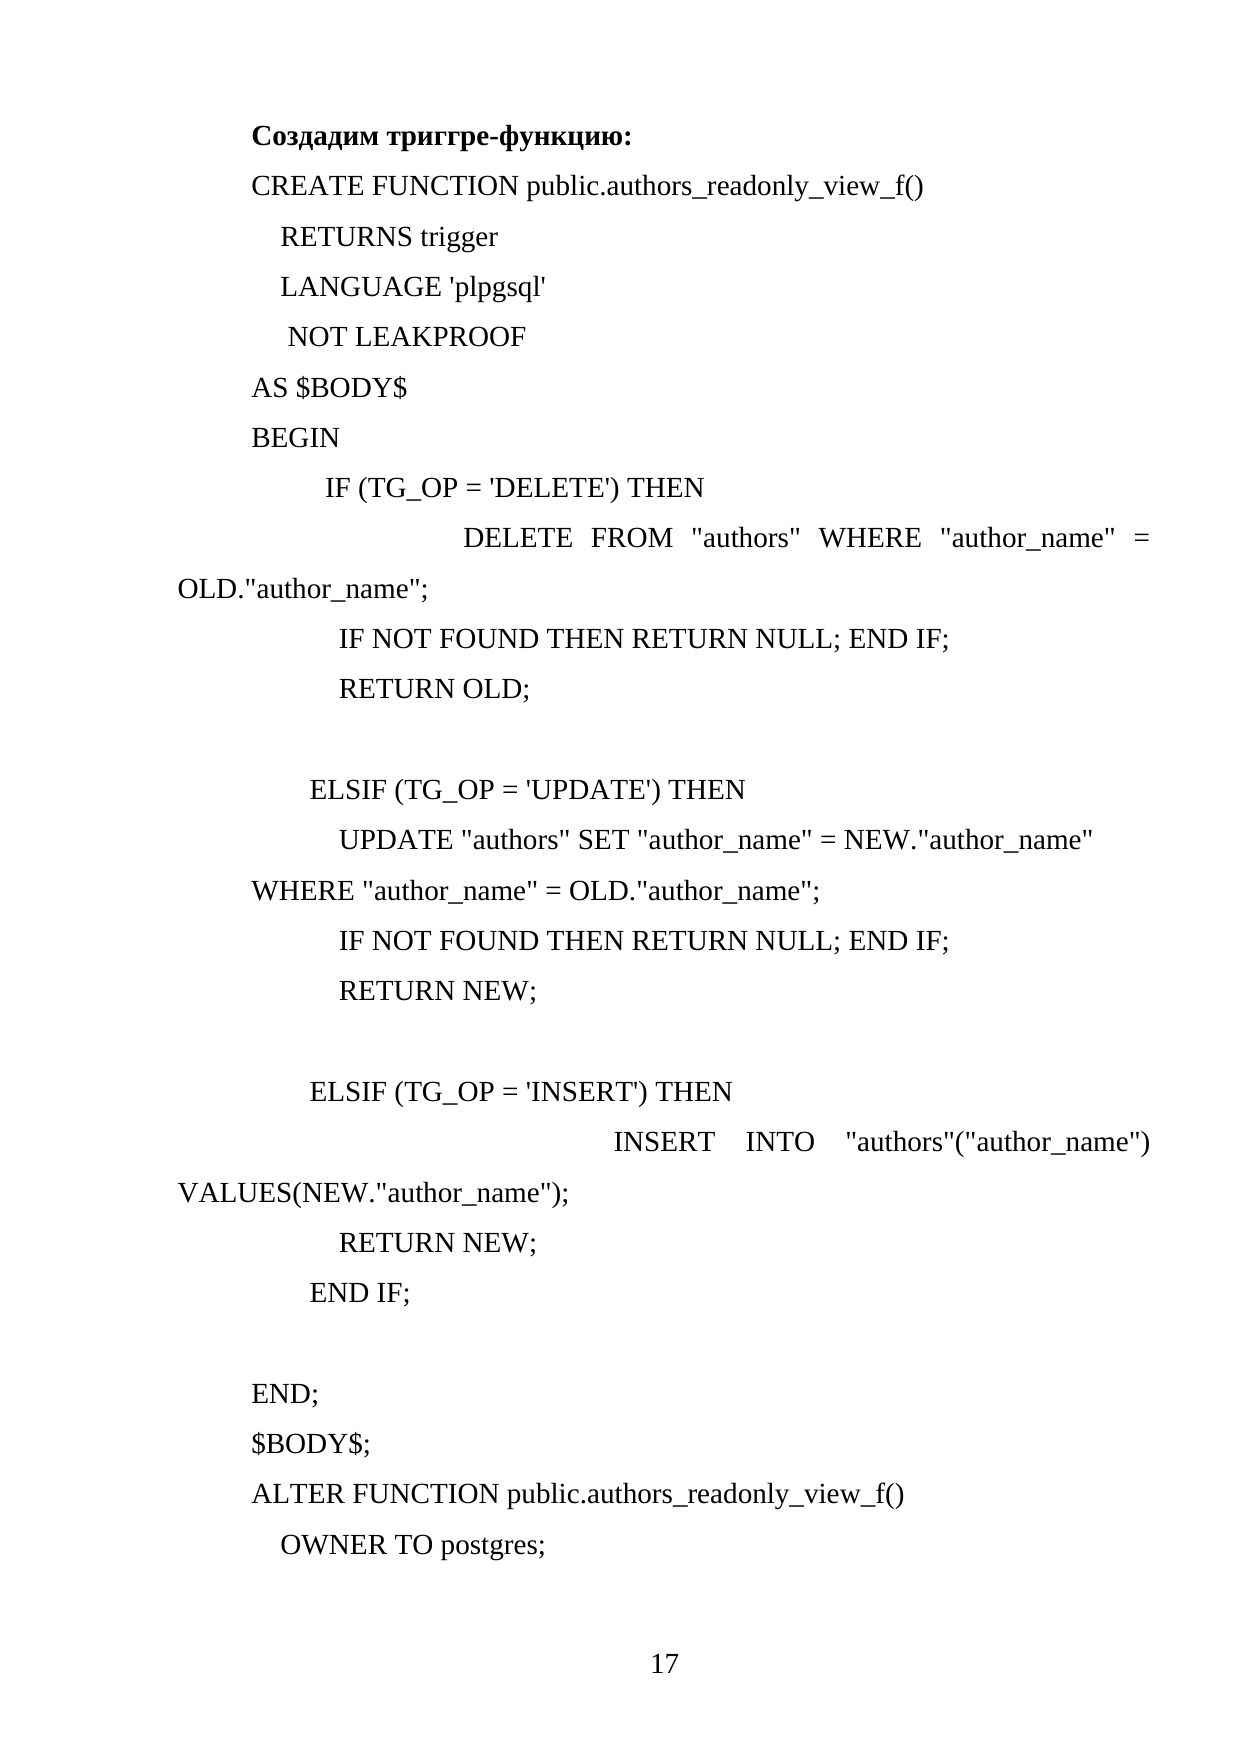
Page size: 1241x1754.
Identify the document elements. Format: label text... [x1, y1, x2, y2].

text NOT LEAKPROOF [177, 319, 1152, 353]
text ELSIF (TG_OP = 'UPDATE') THEN [177, 772, 1152, 806]
text IF NOT FOUND THEN RETURN NULL; END IF; [177, 923, 1152, 957]
text RETURN OLD; [177, 672, 1152, 705]
text END; [177, 1376, 1152, 1409]
text IF NOT FOUND THEN RETURN NULL; END IF; [177, 621, 1152, 655]
text AS $BODY$ [177, 370, 1152, 403]
text ALTER FUNCTION public.authors_readonly_view_f() [177, 1477, 1152, 1510]
text WHERE "author_name" = OLD."author_name"; [177, 873, 1152, 906]
text DELETE FROM "authors" WHERE "author_name" = OLD."author_name"; [177, 521, 1152, 604]
text RETURNS trigger [177, 219, 1152, 252]
text $BODY$; [177, 1426, 1152, 1460]
text LANGUAGE 'plpgsql' [177, 269, 1152, 303]
text Создадим триггре-функцию: [177, 118, 1152, 152]
text CREATE FUNCTION public.authors_readonly_view_f() [177, 168, 1152, 202]
text IF (TG_OP = 'DELETE') THEN [177, 470, 1152, 504]
text OWNER TO postgres; [177, 1527, 1152, 1560]
text ELSIF (TG_OP = 'INSERT') THEN [177, 1074, 1152, 1108]
text BEGIN [177, 420, 1152, 453]
text RETURN NEW; [177, 1225, 1152, 1258]
text RETURN NEW; [177, 973, 1152, 1007]
text INSERT INTO "authors"("author_name") VALUES(NEW."author_name"); [177, 1124, 1152, 1208]
text UPDATE "authors" SET "author_name" = NEW."author_name" [177, 822, 1152, 856]
text END IF; [177, 1275, 1152, 1309]
